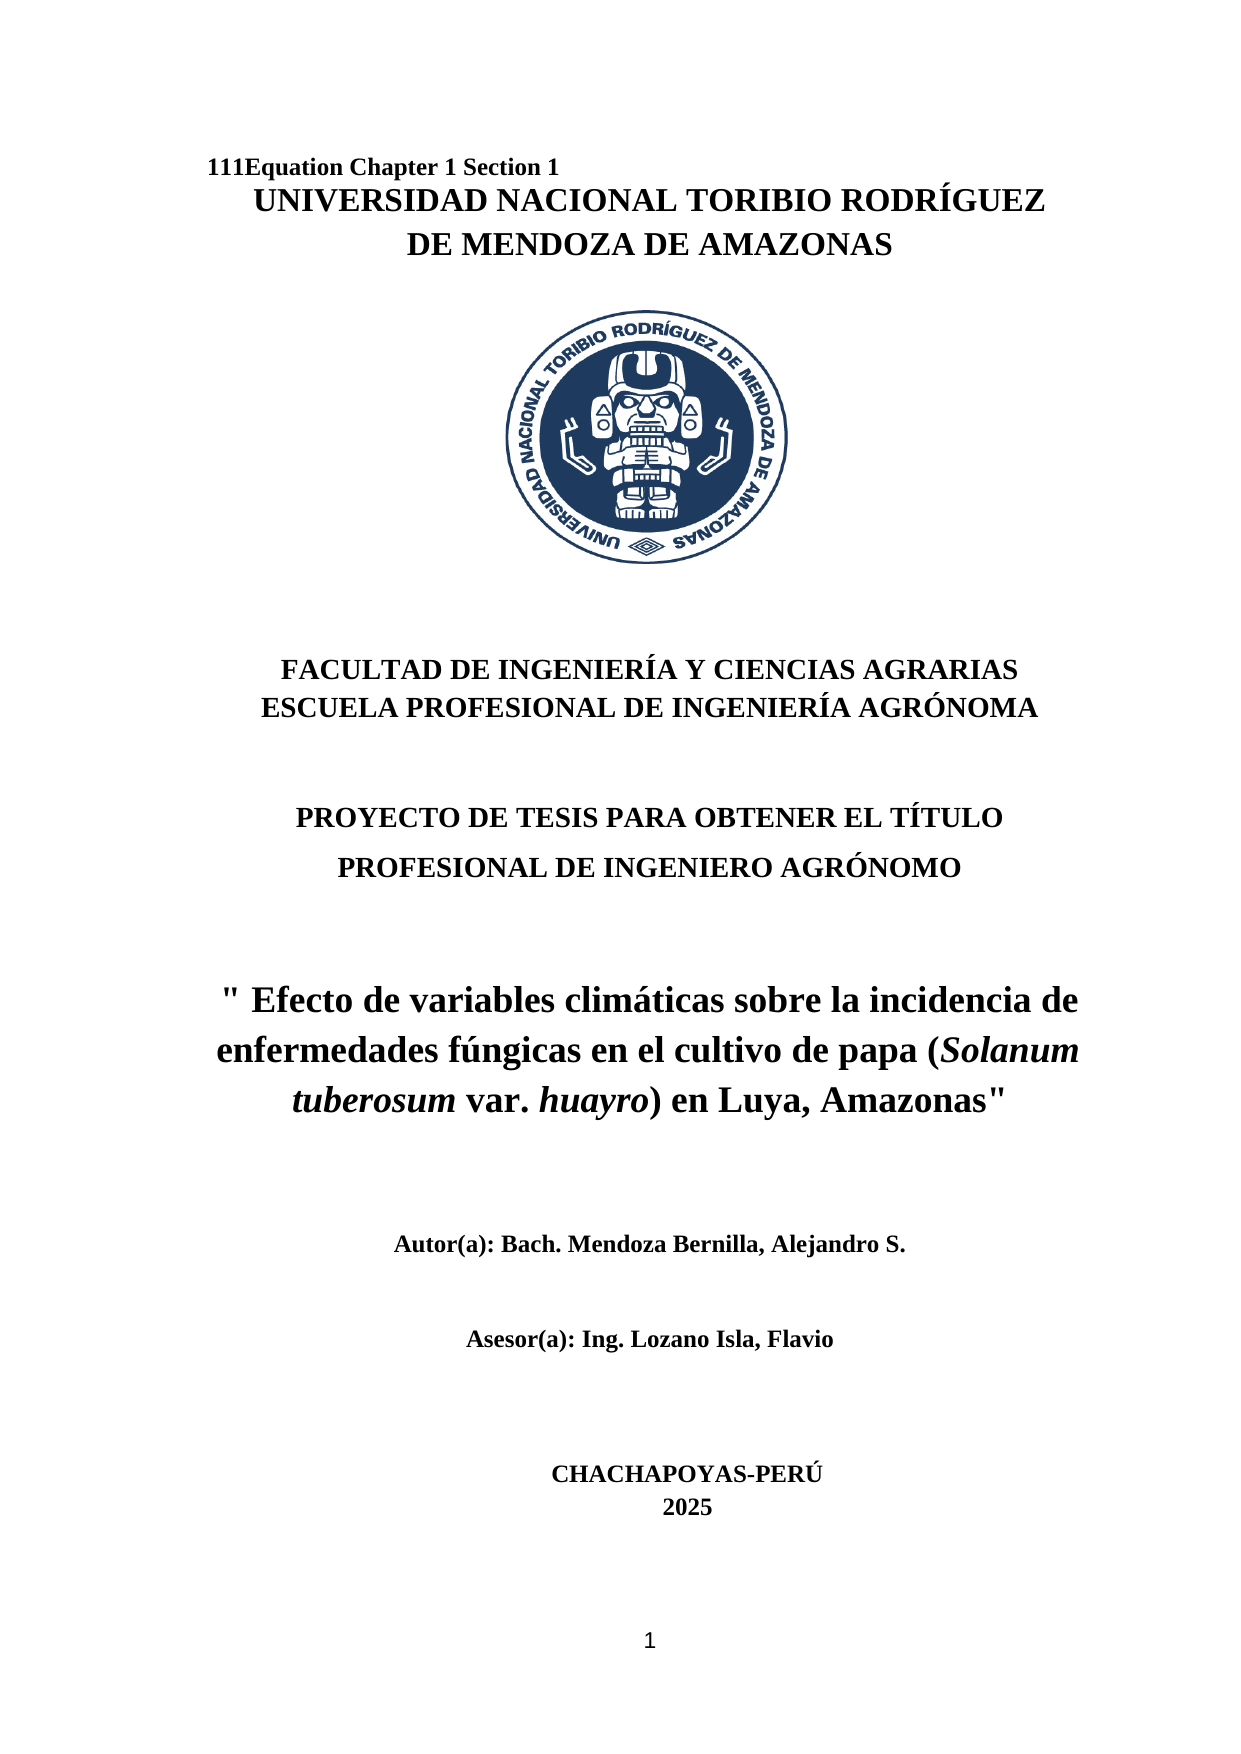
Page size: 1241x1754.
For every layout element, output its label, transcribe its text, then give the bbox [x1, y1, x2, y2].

picture [505, 310, 797, 564]
text CHACHAPOYAS-PERÚ [282, 1459, 1092, 1488]
text Asesor(a): Ing. Lozano Isla, Flavio [207, 1324, 1093, 1353]
text 2025 [282, 1492, 1092, 1521]
text UNIVERSIDAD NACIONAL TORIBIO RODRÍGUEZ [207, 181, 1092, 219]
text DE MENDOZA DE AMAZONAS [207, 225, 1092, 263]
text Autor(a): Bach. Mendoza Bernilla, Alejandro S. [207, 1229, 1092, 1257]
text FACULTAD DE INGENIERÍA Y CIENCIAS AGRARIAS [207, 652, 1092, 686]
text PROYECTO DE TESIS PARA OBTENER EL TÍTULO PROFESIONAL DE INGENIERO AGRÓNOMO [207, 800, 1092, 884]
text ESCUELA PROFESIONAL DE INGENIERÍA AGRÓNOMA [207, 691, 1092, 724]
text " Efecto de variables climáticas sobre la incidencia de enfermedades fúngicas en el cultivo de papa (Solanum tuberosum var. huayro) en Luya, Amazonas" [207, 978, 1092, 1120]
